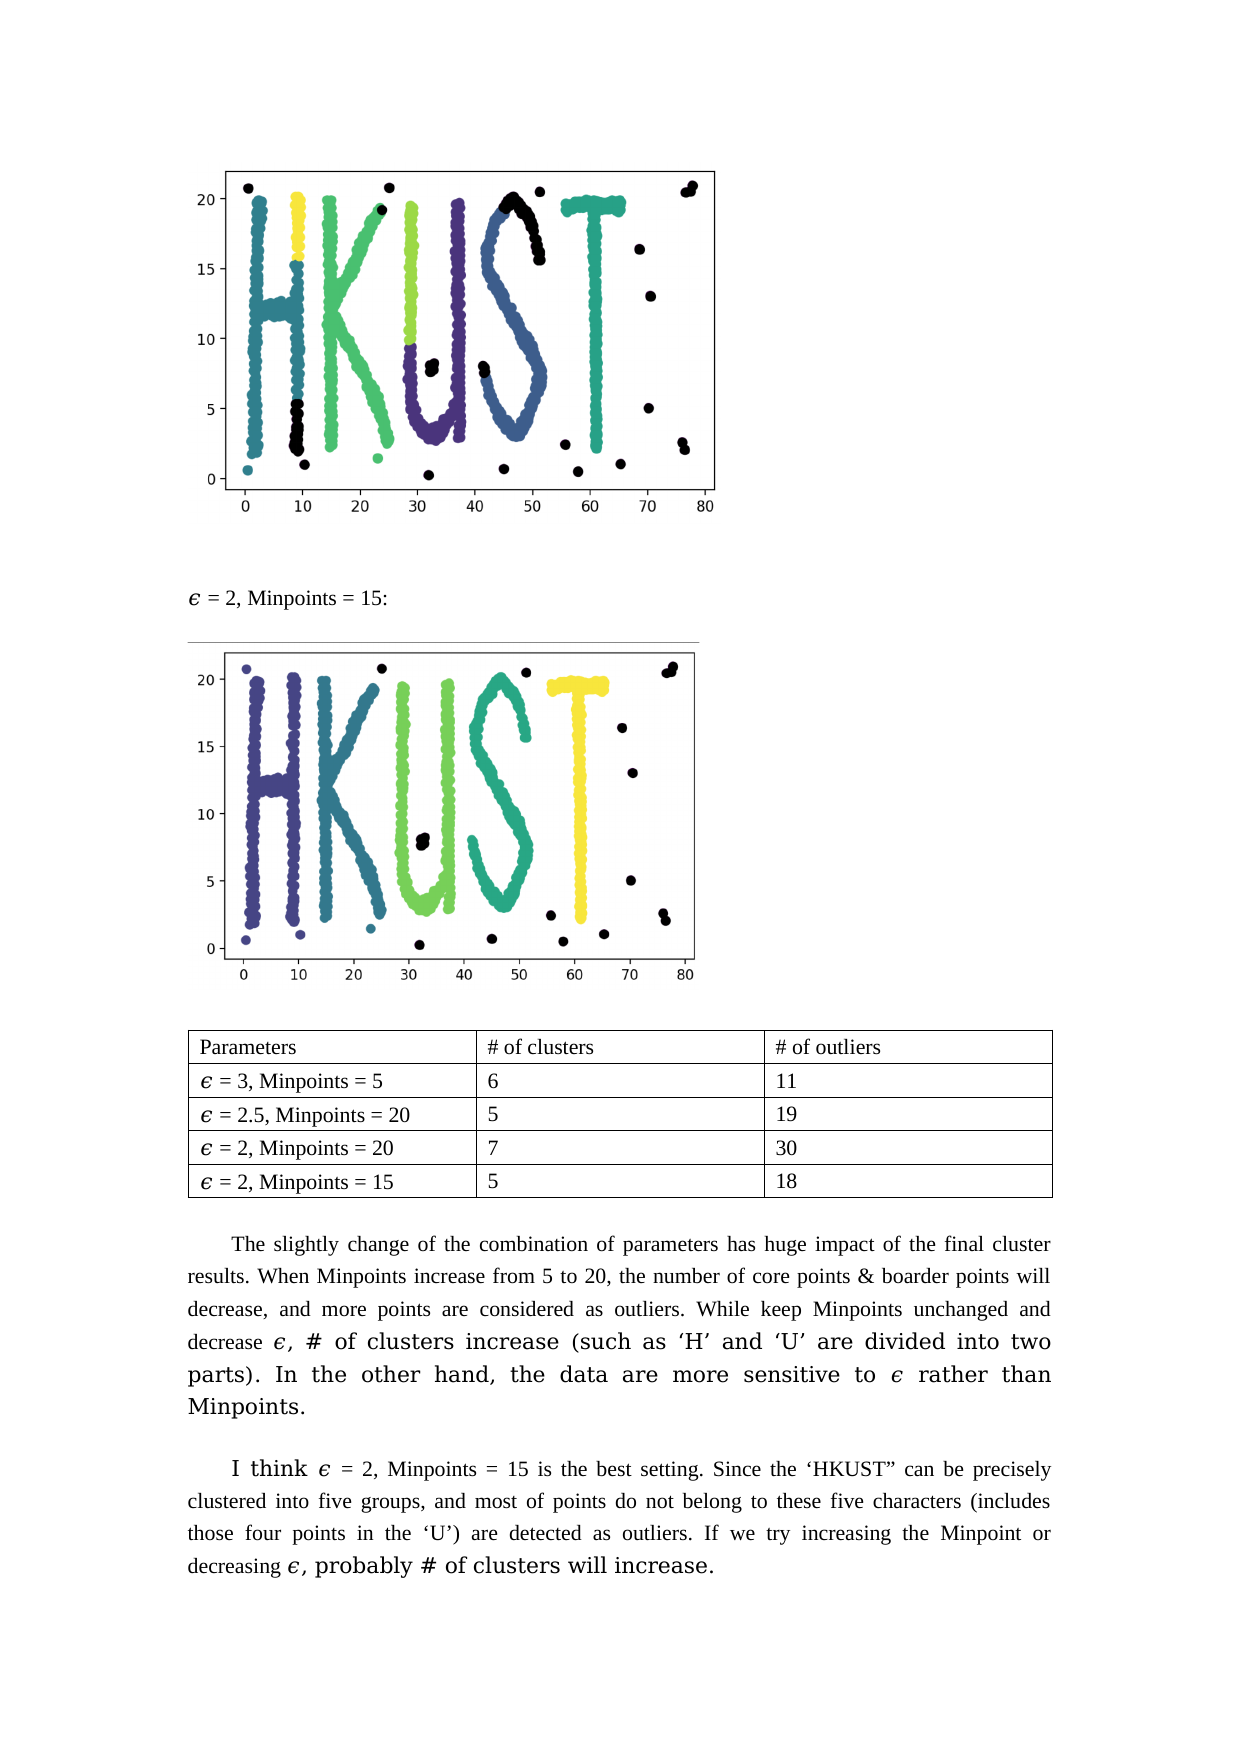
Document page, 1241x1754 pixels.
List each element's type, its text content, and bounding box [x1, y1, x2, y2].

text I think 𝜖 = 2, Minpoints = 15 is the best setting. Since the ‘HKUST” can be precisely clustered into five groups, and most of points do not belong to these five characters (includes those four points in the ‘U’) are detected as outliers. If we try increasing the Minpoint or decreasing 𝜖, probably # of clusters will increase. [187, 1452, 1053, 1582]
text The slightly change of the combination of parameters has huge impact of the final cluster results. When Minpoints increase from 5 to 20, the number of core points & boarder points will decrease, and more points are considered as outliers. While keep Minpoints unchanged and decrease 𝜖, # of clusters increase (such as ‘H’ and ‘U’ are divided into two parts). In the other hand, the data are more sensitive to 𝜖 rather than Minpoints. [187, 1227, 1053, 1422]
table_cell 5 [477, 1098, 764, 1130]
text 𝜖 = 2, Minpoints = 15: [187, 581, 1053, 614]
picture [187, 642, 700, 990]
table_cell 18 [765, 1165, 1052, 1197]
table_cell 30 [765, 1131, 1052, 1164]
table_cell 6 [477, 1064, 764, 1097]
picture [187, 162, 722, 524]
table_cell 7 [477, 1131, 764, 1164]
table_cell 𝜖 = 3, Minpoints = 5 [189, 1064, 476, 1097]
table_cell 𝜖 = 2, Minpoints = 20 [189, 1131, 476, 1164]
table_cell 𝜖 = 2.5, Minpoints = 20 [189, 1098, 476, 1130]
table_cell 𝜖 = 2, Minpoints = 15 [189, 1165, 476, 1197]
table_cell 11 [765, 1064, 1052, 1097]
table_cell 5 [477, 1165, 764, 1197]
table_cell 19 [765, 1098, 1052, 1130]
table_header # of outliers [765, 1031, 1052, 1063]
table_header # of clusters [477, 1031, 764, 1063]
table_header Parameters [189, 1031, 476, 1063]
